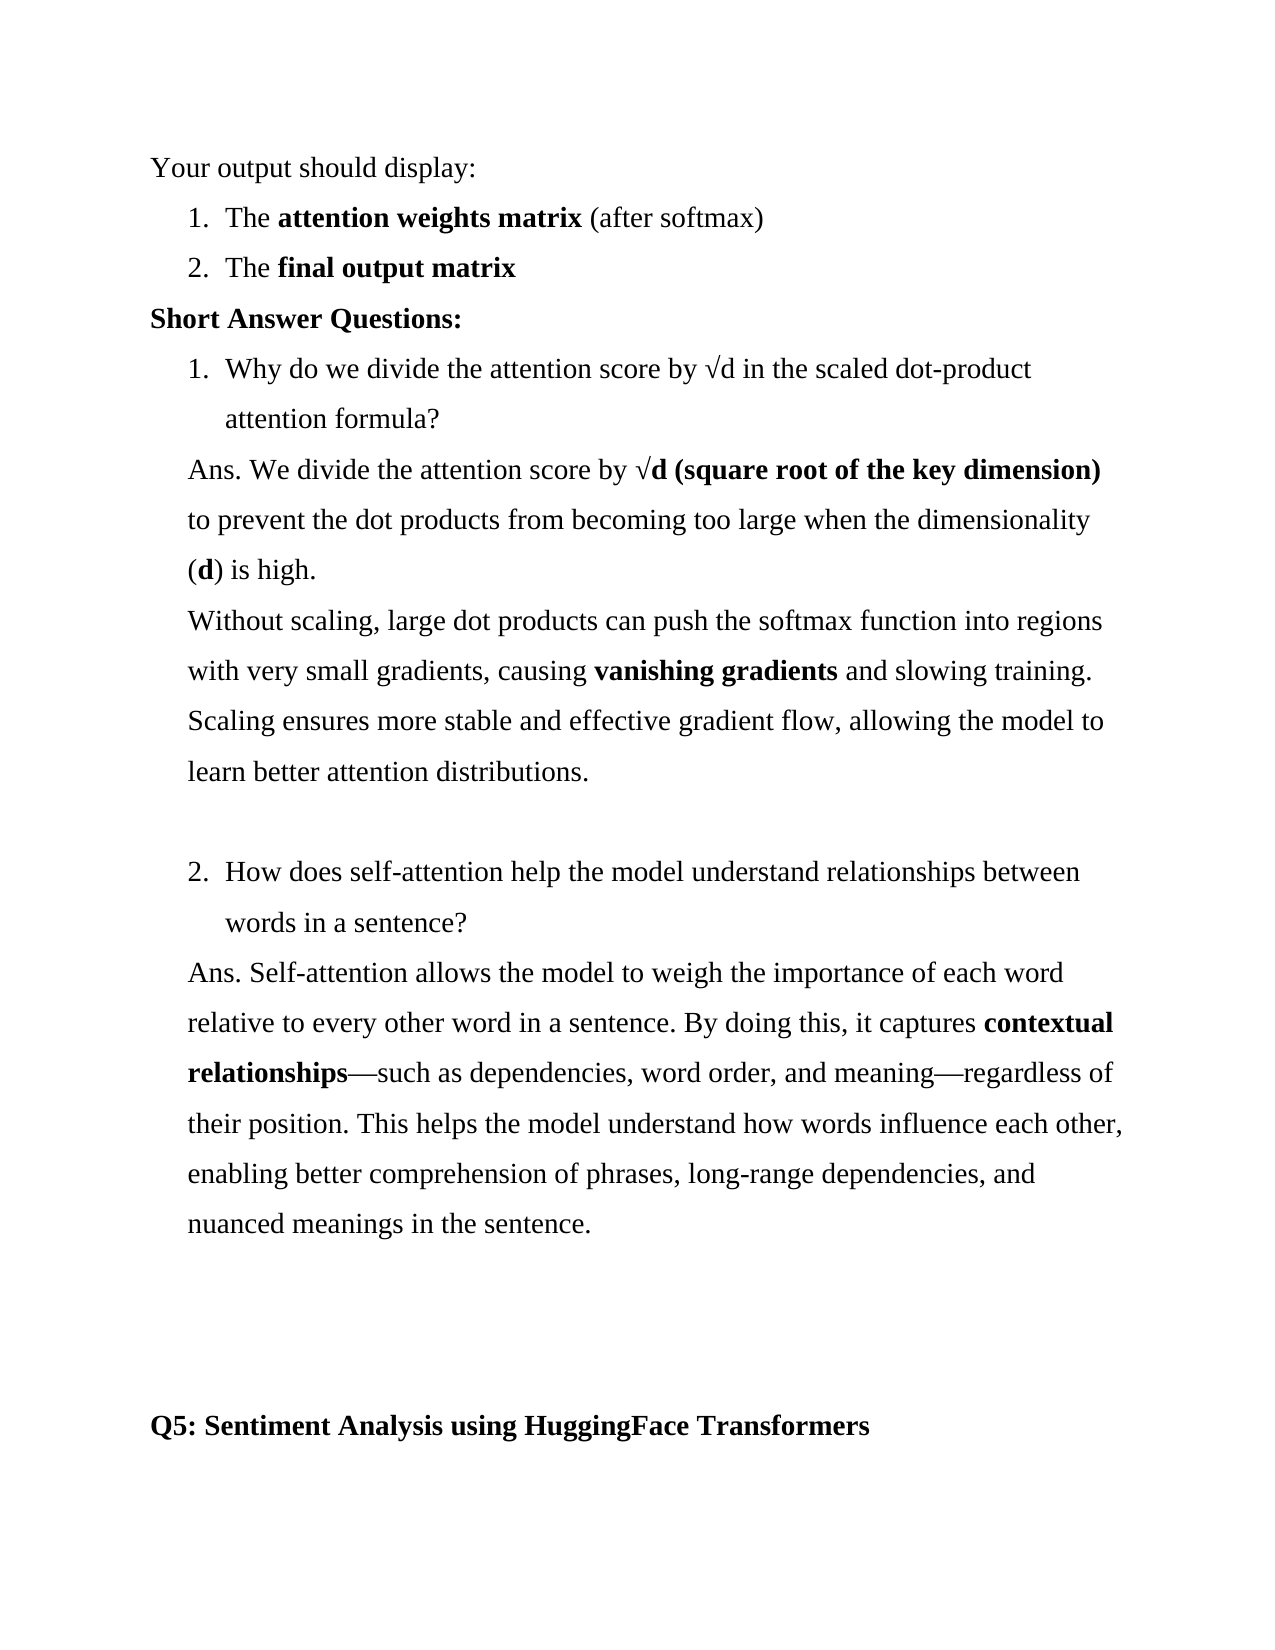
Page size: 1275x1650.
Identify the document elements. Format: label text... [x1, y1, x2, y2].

text Your output should display: [150, 150, 1125, 183]
list Why do we divide the attention score by √d in the scaled dot-product attention formula? [187, 351, 1125, 435]
list The attention weights matrix (after softmax) [187, 200, 1125, 234]
list How does self-attention help the model understand relationships between words in a sentence? [187, 854, 1125, 938]
text Q5: Sentiment Analysis using HuggingFace Transformers [150, 1408, 1125, 1441]
text Without scaling, large dot products can push the softmax function into regions with very small gradients, causing vanishing gradients and slowing training. Scaling ensures more stable and effective gradient flow, allowing the model to learn better attention distributions. [187, 603, 1125, 787]
text Ans. We divide the attention score by √d (square root of the key dimension) to prevent the dot products from becoming too large when the dimensionality (d) is high. [187, 452, 1125, 586]
list The final output matrix [187, 251, 1125, 284]
text Ans. Self-attention allows the model to weigh the importance of each word relative to every other word in a sentence. By doing this, it captures contextual relationships—such as dependencies, word order, and meaning—regardless of their position. This helps the model understand how words influence each other, enabling better comprehension of phrases, long-range dependencies, and nuanced meanings in the sentence. [187, 955, 1125, 1240]
text Short Answer Questions: [150, 301, 1125, 334]
